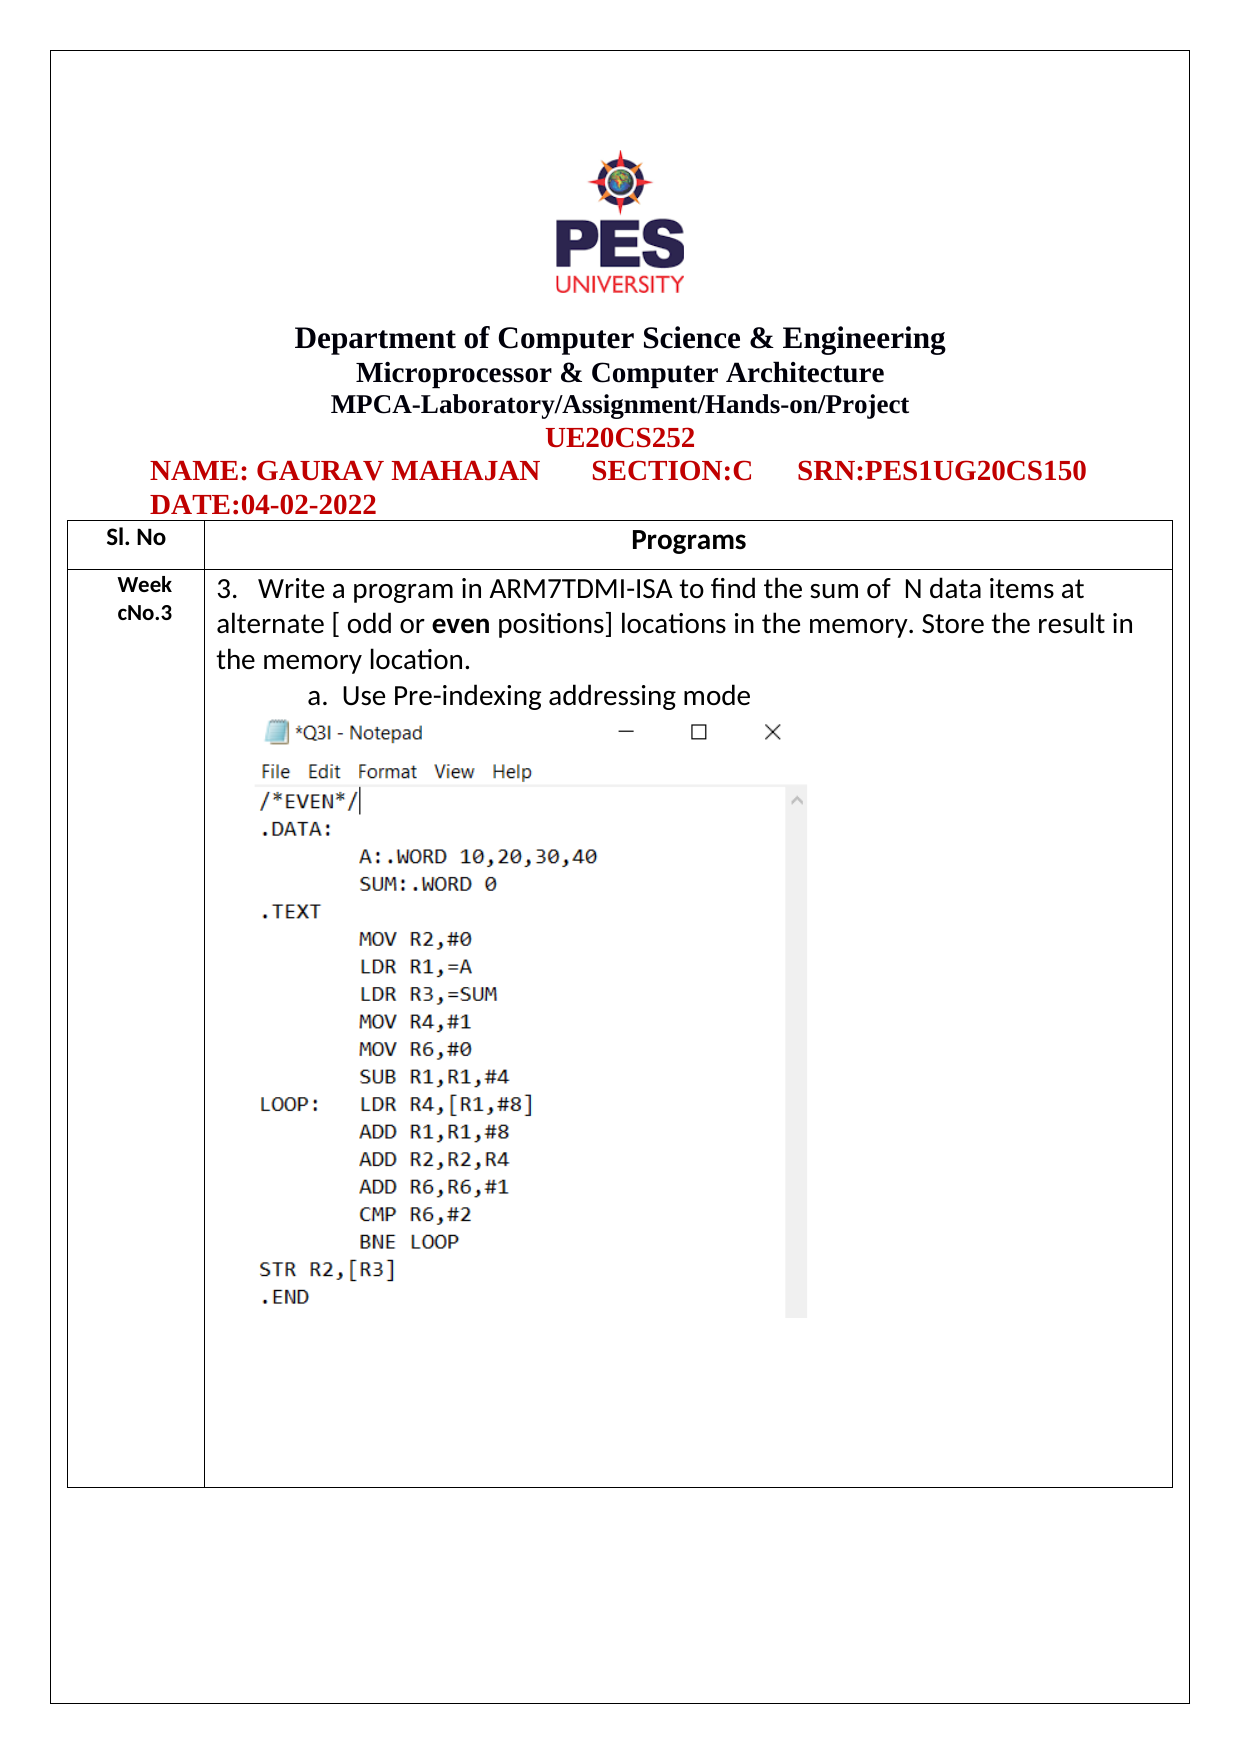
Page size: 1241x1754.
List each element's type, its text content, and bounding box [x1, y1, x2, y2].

table_header Sl. No [68, 521, 204, 569]
picture [254, 712, 808, 1318]
table_header Programs [205, 521, 1172, 569]
text Department of Computer Science & Engineering [150, 319, 1090, 355]
text Microprocessor & Computer Architecture [150, 355, 1090, 388]
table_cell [205, 570, 1172, 1487]
text UE20CS252 [150, 420, 1090, 453]
table_cell Week cNo.3 [68, 570, 204, 1487]
picture [556, 150, 684, 293]
text DATE:04-02-2022 [150, 487, 1090, 520]
text MPCA-Laboratory/Assignment/Hands-on/Project [150, 388, 1090, 420]
text NAME: GAURAV MAHAJAN SECTION:C SRN:PES1UG20CS150 [150, 453, 1090, 487]
